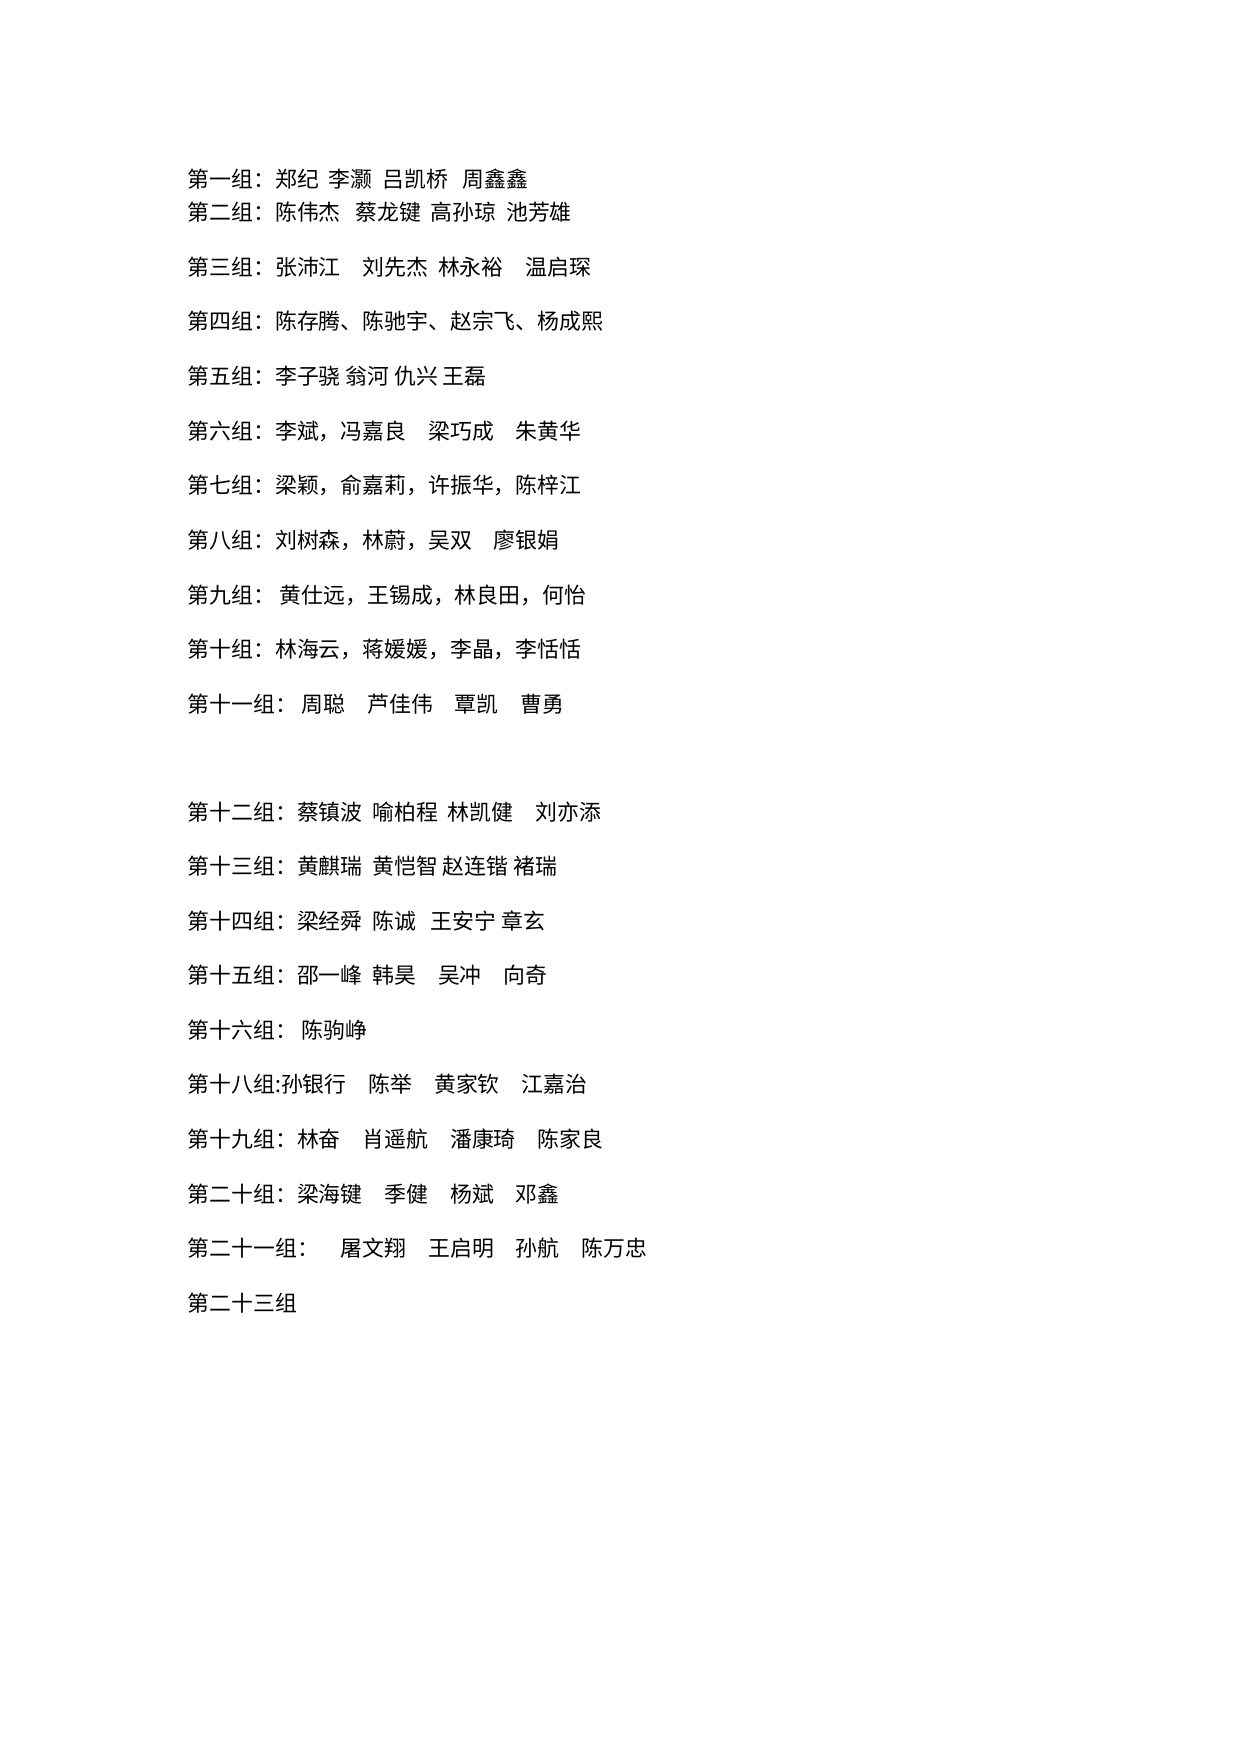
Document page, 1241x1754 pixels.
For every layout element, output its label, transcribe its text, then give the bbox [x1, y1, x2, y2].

text 第十九组：林奋 肖遥航 潘康琦 陈家良 [187, 1122, 1053, 1154]
text 第十五组：邵一峰 韩昊 吴冲 向奇 [187, 958, 1053, 991]
text 第八组：刘树森，林蔚，吴双 廖银娟 [187, 523, 1053, 555]
text 第二十三组 [187, 1286, 1053, 1318]
text 第十六组： 陈驹峥 [187, 1013, 1053, 1045]
text 第七组：梁颖，俞嘉莉，许振华，陈梓江 [187, 468, 1053, 501]
text 第四组：陈存腾、陈驰宇、赵宗飞、杨成熙 [187, 304, 1053, 336]
text 第十组：林海云，蒋媛媛，李晶，李恬恬 [187, 632, 1053, 664]
text 第十一组： 周聪 芦佳伟 覃凯 曹勇 [187, 686, 1053, 719]
text 第三组：张沛江 刘先杰 林永裕 温启琛 [187, 249, 1053, 282]
text 第二十一组： 屠文翔 王启明 孙航 陈万忠 [187, 1231, 1053, 1263]
text 第十四组：梁经舜 陈诚 王安宁 章玄 [187, 903, 1053, 936]
text 第二组：陈伟杰 蔡龙键 高孙琼 池芳雄 [187, 194, 1053, 227]
text 第十三组：黄麒瑞 黄恺智 赵连锴 褚瑞 [187, 849, 1053, 881]
text 第五组：李子骁 翁河 仇兴 王磊 第六组：李斌，冯嘉良 梁巧成 朱黄华 [187, 358, 1053, 446]
text 第九组： 黄仕远，王锡成，林良田，何怡 [187, 577, 1053, 610]
text 第十八组:孙银行 陈举 黄家钦 江嘉治 [187, 1067, 1053, 1100]
text 第二十组：梁海键 季健 杨斌 邓鑫 [187, 1176, 1053, 1209]
text 第一组：郑纪 李灏 吕凯桥 周鑫鑫 [187, 162, 1053, 194]
text 第十二组：蔡镇波 喻柏程 林凯健 刘亦添 [187, 794, 1053, 827]
